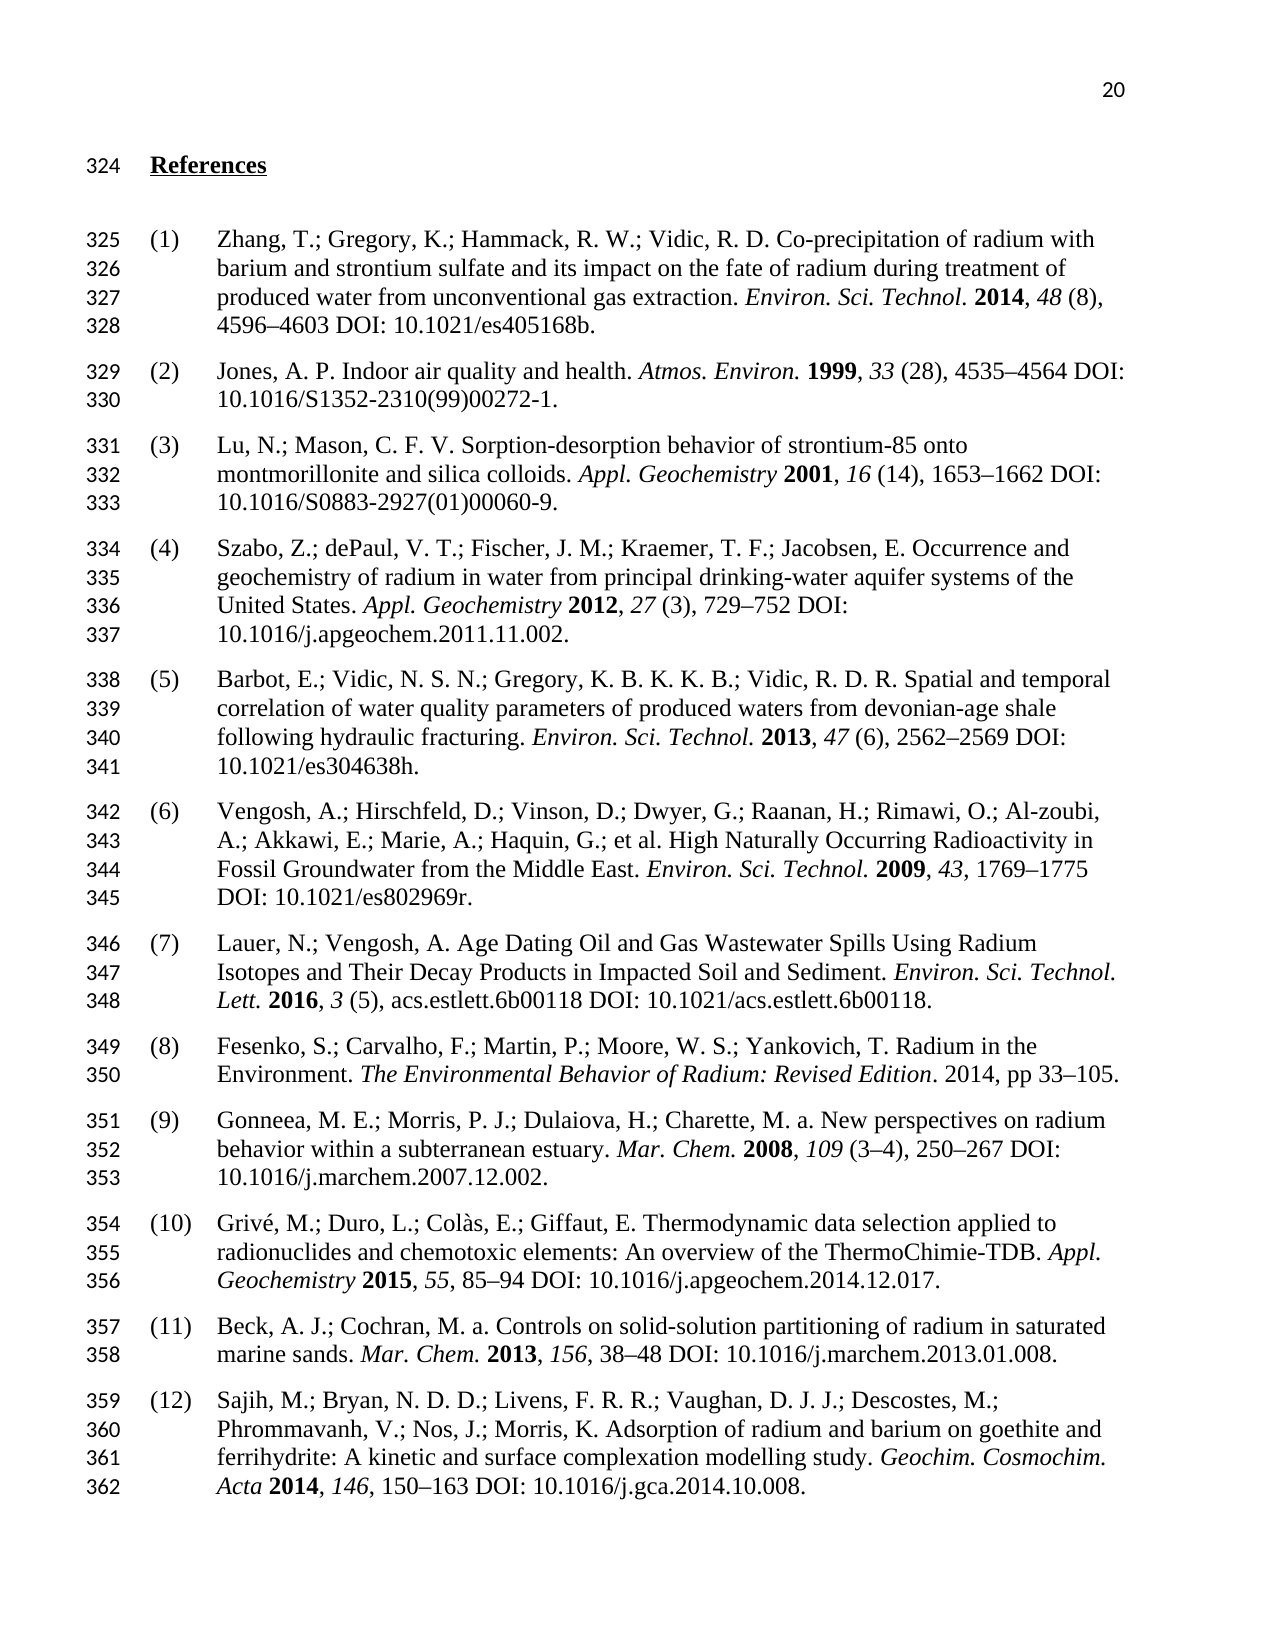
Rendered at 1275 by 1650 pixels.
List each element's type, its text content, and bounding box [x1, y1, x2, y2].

text References [150, 150, 1125, 179]
text (3) Lu, N.; Mason, C. F. V. Sorption-desorption behavior of strontium-85 onto montmorillonite and silica colloids. Appl. Geochemistry 2001, 16 (14), 1653–1662 DOI: 10.1016/S0883-2927(01)00060-9. [150, 430, 1125, 516]
text (2) Jones, A. P. Indoor air quality and health. Atmos. Environ. 1999, 33 (28), 4535–4564 DOI: 10.1016/S1352-2310(99)00272-1. [150, 356, 1125, 413]
text (9) Gonneea, M. E.; Morris, P. J.; Dulaiova, H.; Charette, M. a. New perspectives on radium behavior within a subterranean estuary. Mar. Chem. 2008, 109 (3–4), 250–267 DOI: 10.1016/j.marchem.2007.12.002. [150, 1105, 1125, 1191]
text (1) Zhang, T.; Gregory, K.; Hammack, R. W.; Vidic, R. D. Co-precipitation of radium with barium and strontium sulfate and its impact on the fate of radium during treatment of produced water from unconventional gas extraction. Environ. Sci. Technol. 2014, 48 (8), 4596–4603 DOI: 10.1021/es405168b. [150, 224, 1125, 339]
text (5) Barbot, E.; Vidic, N. S. N.; Gregory, K. B. K. K. B.; Vidic, R. D. R. Spatial and temporal correlation of water quality parameters of produced waters from devonian-age shale following hydraulic fracturing. Environ. Sci. Technol. 2013, 47 (6), 2562–2569 DOI: 10.1021/es304638h. [150, 664, 1125, 779]
text (6) Vengosh, A.; Hirschfeld, D.; Vinson, D.; Dwyer, G.; Raanan, H.; Rimawi, O.; Al-zoubi, A.; Akkawi, E.; Marie, A.; Haquin, G.; et al. High Naturally Occurring Radioactivity in Fossil Groundwater from the Middle East. Environ. Sci. Technol. 2009, 43, 1769–1775 DOI: 10.1021/es802969r. [150, 796, 1125, 911]
text (11) Beck, A. J.; Cochran, M. a. Controls on solid-solution partitioning of radium in saturated marine sands. Mar. Chem. 2013, 156, 38–48 DOI: 10.1016/j.marchem.2013.01.008. [150, 1311, 1125, 1368]
text (8) Fesenko, S.; Carvalho, F.; Martin, P.; Moore, W. S.; Yankovich, T. Radium in the Environment. The Environmental Behavior of Radium: Revised Edition. 2014, pp 33–105. [150, 1031, 1125, 1088]
text (7) Lauer, N.; Vengosh, A. Age Dating Oil and Gas Wastewater Spills Using Radium Isotopes and Their Decay Products in Impacted Soil and Sediment. Environ. Sci. Technol. Lett. 2016, 3 (5), acs.estlett.6b00118 DOI: 10.1021/acs.estlett.6b00118. [150, 928, 1125, 1014]
text (10) Grivé, M.; Duro, L.; Colàs, E.; Giffaut, E. Thermodynamic data selection applied to radionuclides and chemotoxic elements: An overview of the ThermoChimie-TDB. Appl. Geochemistry 2015, 55, 85–94 DOI: 10.1016/j.apgeochem.2014.12.017. [150, 1208, 1125, 1294]
text (12) Sajih, M.; Bryan, N. D. D.; Livens, F. R. R.; Vaughan, D. J. J.; Descostes, M.; Phrommavanh, V.; Nos, J.; Morris, K. Adsorption of radium and barium on goethite and ferrihydrite: A kinetic and surface complexation modelling study. Geochim. Cosmochim. Acta 2014, 146, 150–163 DOI: 10.1016/j.gca.2014.10.008. [150, 1385, 1125, 1500]
text (4) Szabo, Z.; dePaul, V. T.; Fischer, J. M.; Kraemer, T. F.; Jacobsen, E. Occurrence and geochemistry of radium in water from principal drinking-water aquifer systems of the United States. Appl. Geochemistry 2012, 27 (3), 729–752 DOI: 10.1016/j.apgeochem.2011.11.002. [150, 533, 1125, 648]
